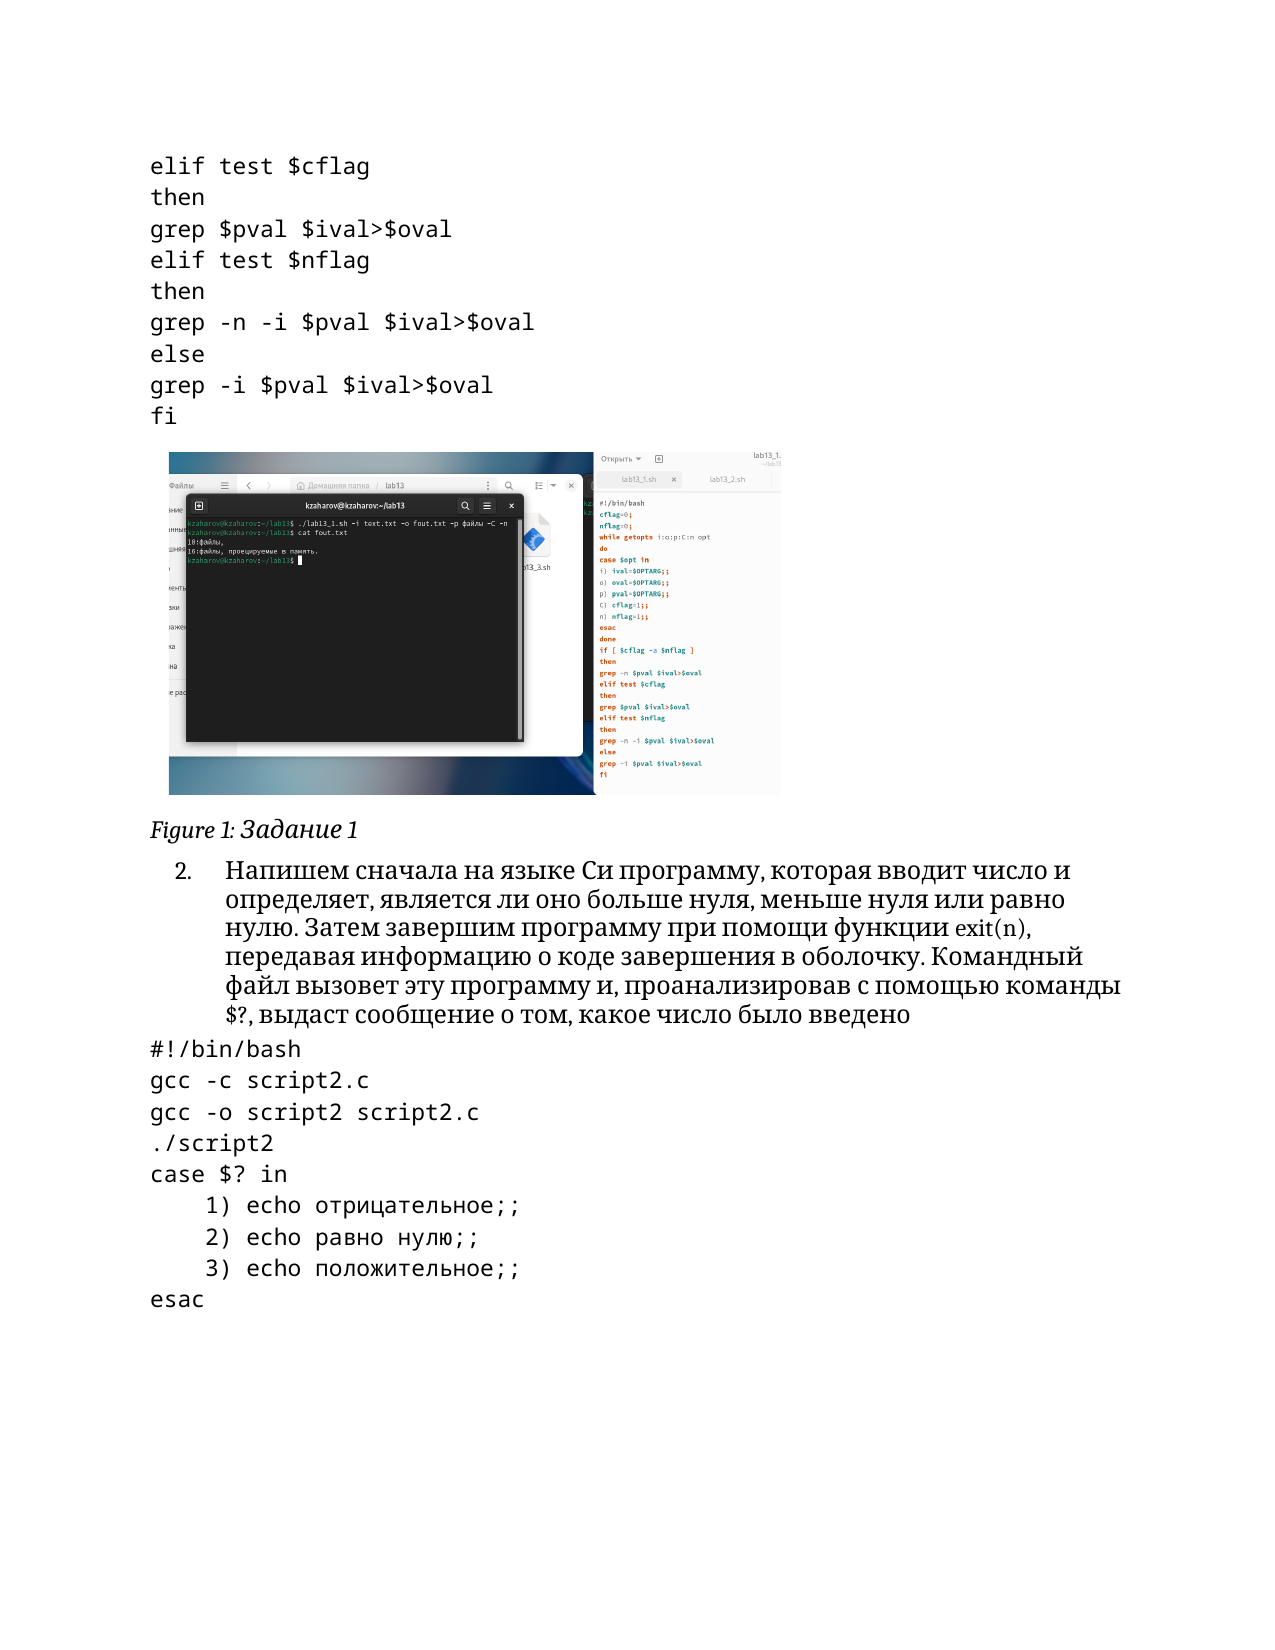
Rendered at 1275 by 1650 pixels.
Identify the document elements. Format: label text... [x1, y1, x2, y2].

text Figure 1: Задание 1 [150, 816, 1125, 844]
text #!/bin/bash gcc -c script2.c gcc -o script2 script2.c ./script2 case $? in 1) echo отрицательное;; 2) echo равно нулю;; 3) echo положительное;; esac [150, 1033, 1125, 1314]
list Напишем сначала на языке Си программу, которая вводит число и определяет, является ли оно больше нуля, меньше нуля или равно нулю. Затем завершим программу при помощи функции exit(n), передавая информацию о коде завершения в оболочку. Командный файл вызовет эту программу и, проанализировав с помощью команды $?, выдаст сообщение о том, какое число было введено [175, 857, 1125, 1029]
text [150, 150, 1125, 431]
picture [168, 452, 782, 795]
